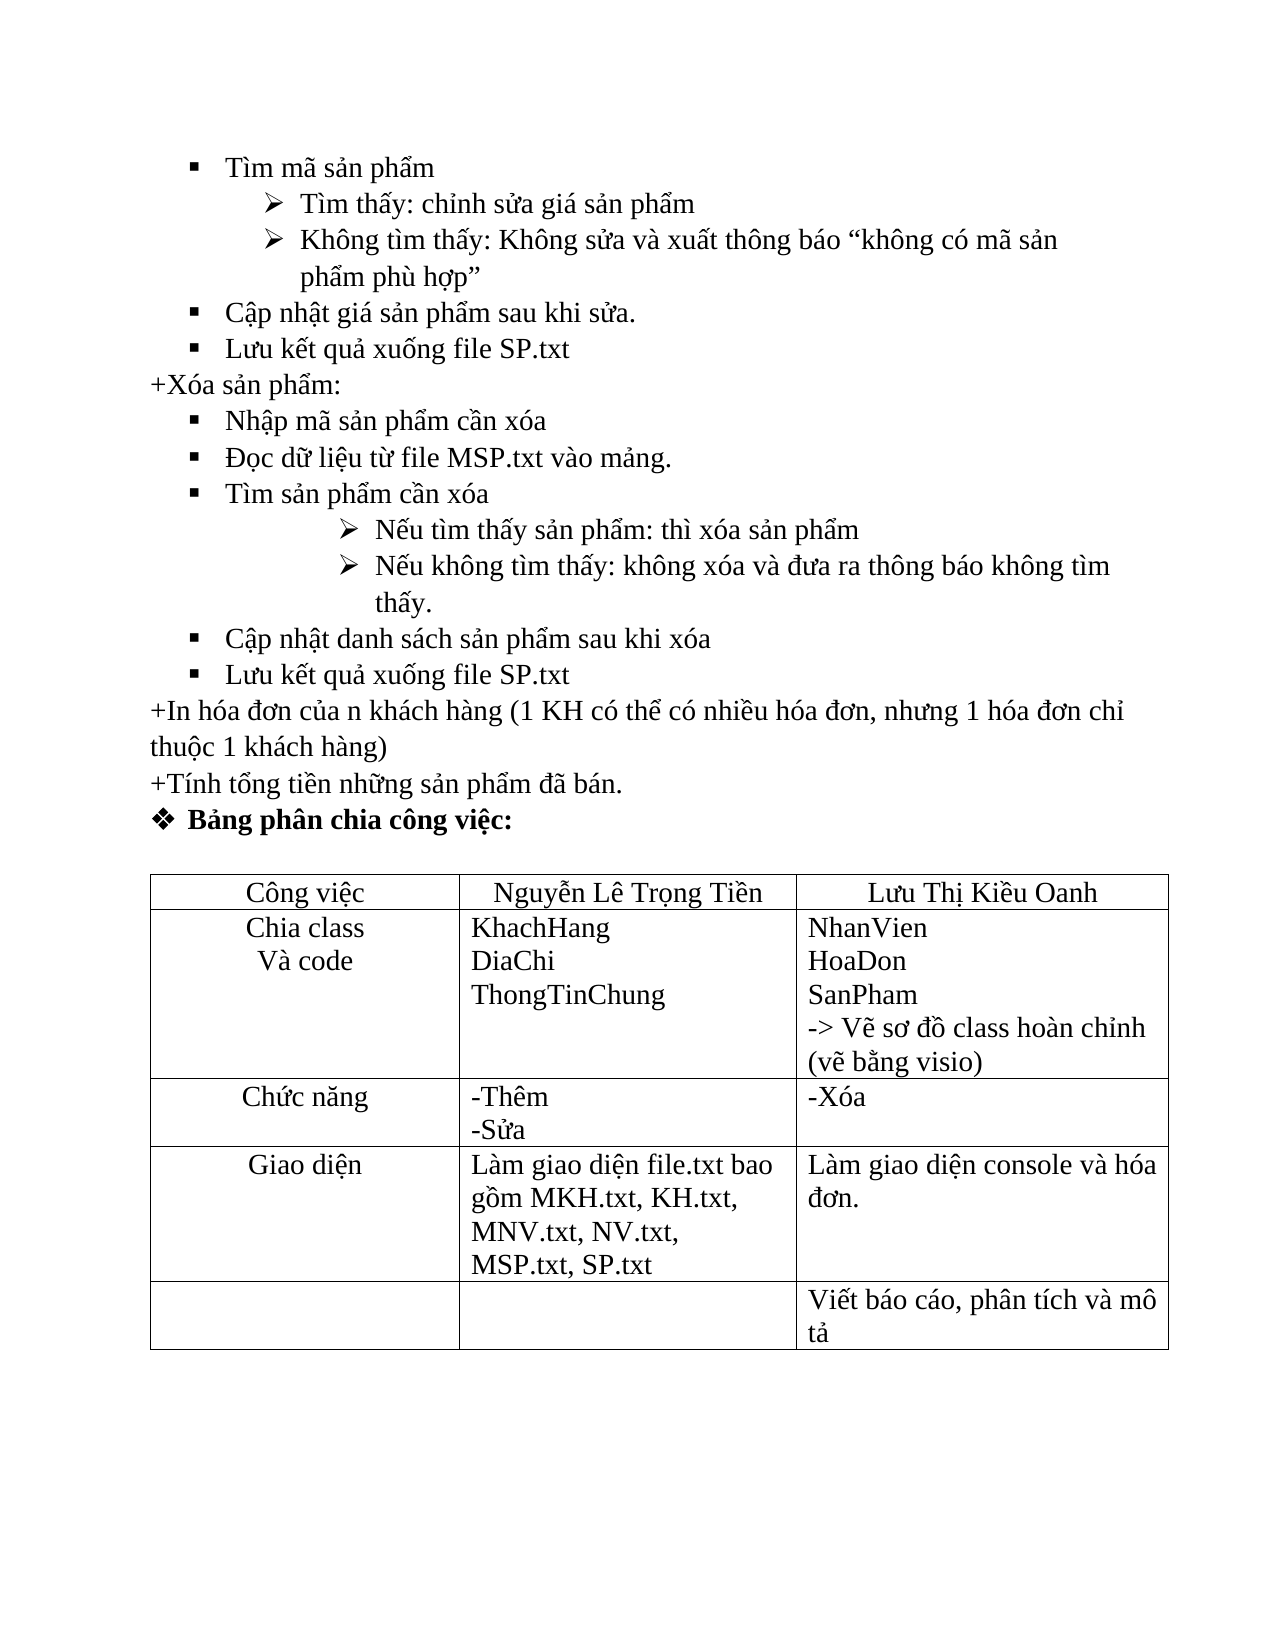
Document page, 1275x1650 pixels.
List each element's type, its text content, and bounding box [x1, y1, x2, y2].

table_cell -Thêm -Sửa [460, 1079, 796, 1146]
list Đọc dữ liệu từ file MSP.txt vào mảng. [187, 440, 1125, 473]
list Lưu kết quả xuống file SP.txt [187, 657, 1125, 691]
text +Xóa sản phẩm: [150, 367, 1125, 401]
table_cell Viết báo cáo, phân tích và mô tả [797, 1282, 1168, 1349]
table_cell Làm giao diện console và hóa đơn. [797, 1147, 1168, 1281]
list Nếu tìm thấy sản phẩm: thì xóa sản phẩm [337, 512, 1125, 546]
list Tìm mã sản phẩm [187, 150, 1125, 184]
table_header Công việc [151, 875, 459, 909]
table_cell [151, 1282, 459, 1349]
list Tìm thấy: chỉnh sửa giá sản phẩm [262, 186, 1125, 220]
table_header Nguyễn Lê Trọng Tiền [460, 875, 796, 909]
list Không tìm thấy: Không sửa và xuất thông báo “không có mã sản phẩm phù hợp” [262, 222, 1125, 292]
table_cell Chia class Và code [151, 910, 459, 1078]
table_cell KhachHang DiaChi ThongTinChung [460, 910, 796, 1078]
list Cập nhật giá sản phẩm sau khi sửa. [187, 295, 1125, 328]
list Cập nhật danh sách sản phẩm sau khi xóa [187, 621, 1125, 654]
table_cell -Xóa [797, 1079, 1168, 1146]
list Nhập mã sản phẩm cần xóa [187, 403, 1125, 437]
table_cell Chức năng [151, 1079, 459, 1146]
list Nếu không tìm thấy: không xóa và đưa ra thông báo không tìm thấy. [337, 548, 1125, 618]
table_cell NhanVien HoaDon SanPham -> Vẽ sơ đồ class hoàn chỉnh (vẽ bằng visio) [797, 910, 1168, 1078]
text +Tính tổng tiền những sản phẩm đã bán. [150, 766, 1125, 799]
text +In hóa đơn của n khách hàng (1 KH có thể có nhiều hóa đơn, nhưng 1 hóa đơn chỉ thuộc 1 khách hàng) [150, 693, 1125, 763]
table_cell Giao diện [151, 1147, 459, 1281]
table_cell [460, 1282, 796, 1349]
table_header Lưu Thị Kiều Oanh [797, 875, 1168, 909]
list Lưu kết quả xuống file SP.txt [187, 331, 1125, 365]
list Bảng phân chia công việc: [150, 802, 1125, 836]
list Tìm sản phẩm cần xóa [187, 476, 1125, 510]
table_cell Làm giao diện file.txt bao gồm MKH.txt, KH.txt, MNV.txt, NV.txt, MSP.txt, SP.txt [460, 1147, 796, 1281]
